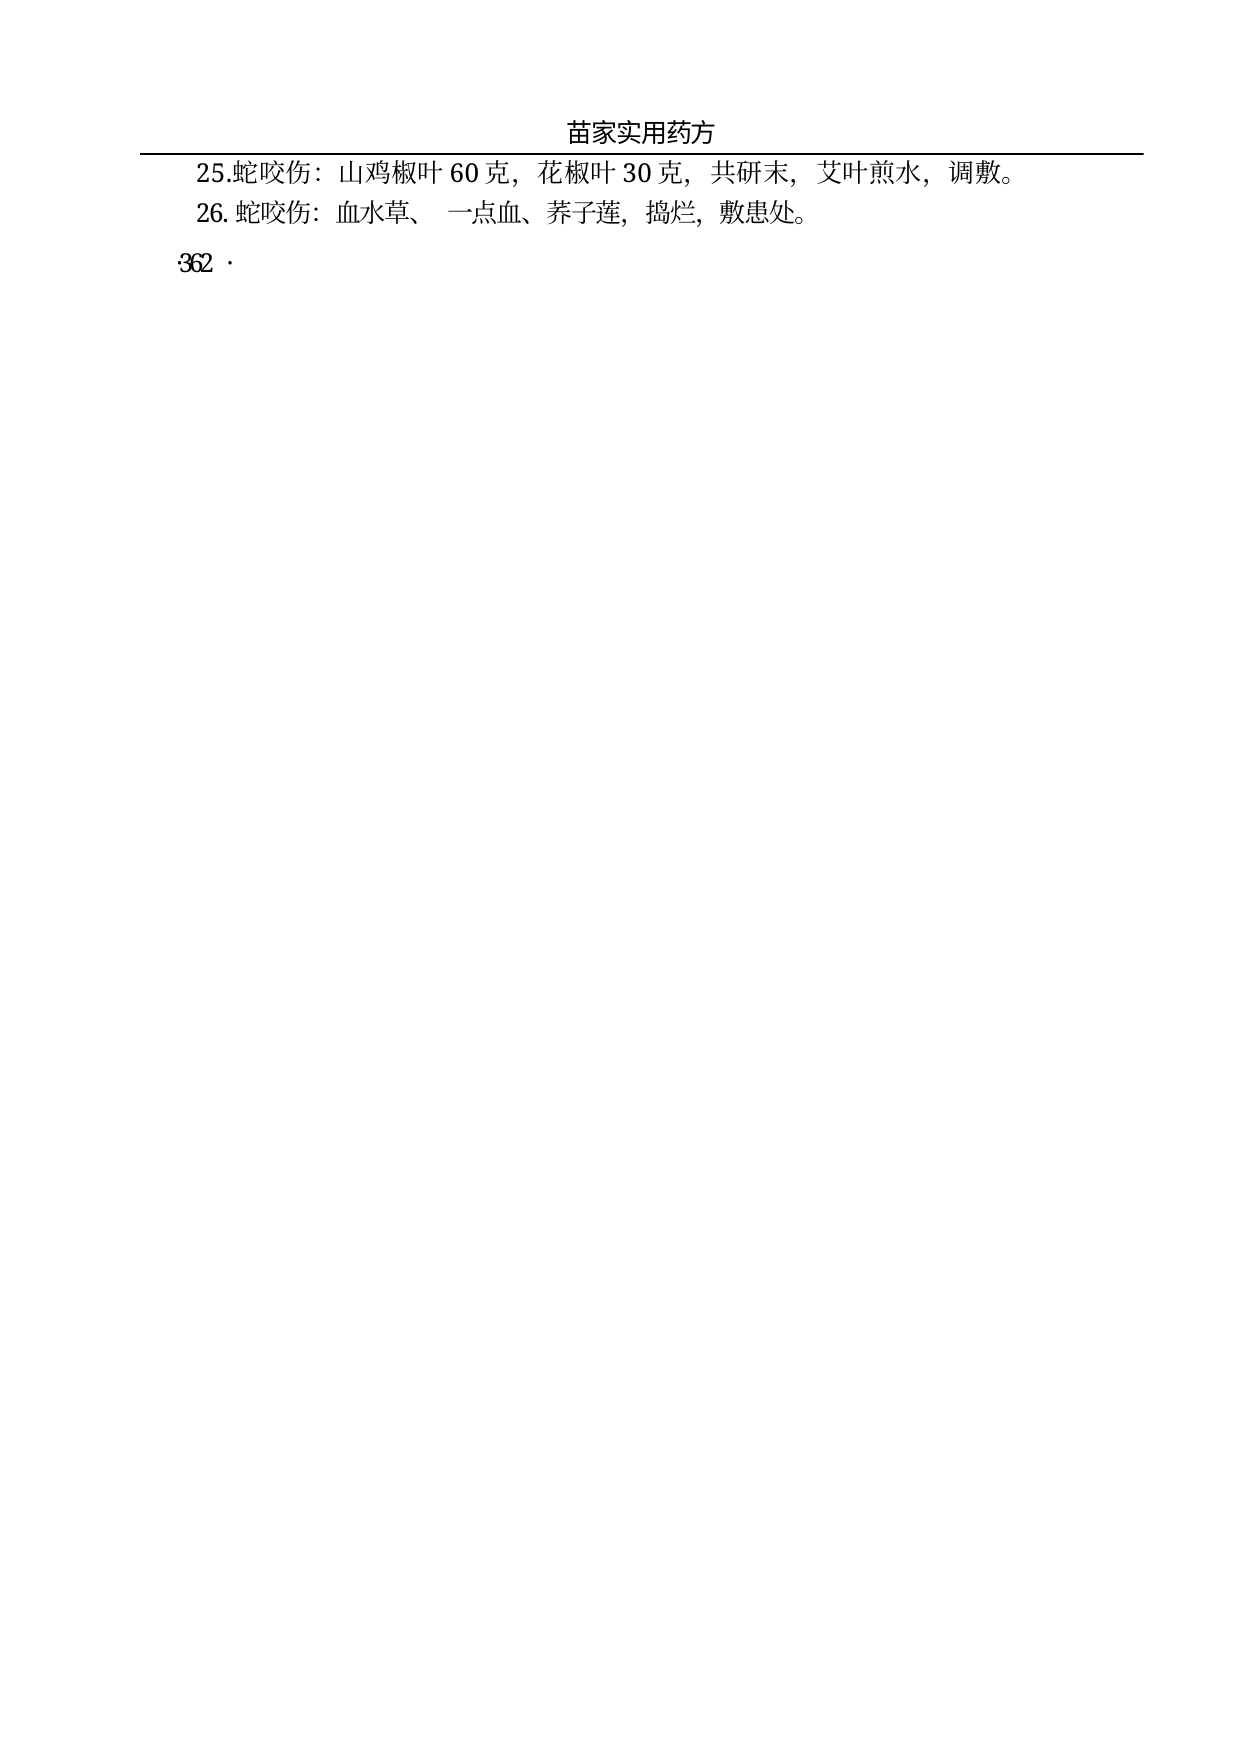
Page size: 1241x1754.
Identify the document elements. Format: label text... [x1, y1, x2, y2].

text 25.蛇咬伤：山鸡椒叶60克，花椒叶30克，共研末，艾叶煎水，调敷。 [196, 155, 1152, 189]
text 26. 蛇咬伤：血水草、 一点血、荞子莲，捣烂，敷患处。 [196, 195, 1152, 229]
text ·362 · [176, 252, 1152, 277]
